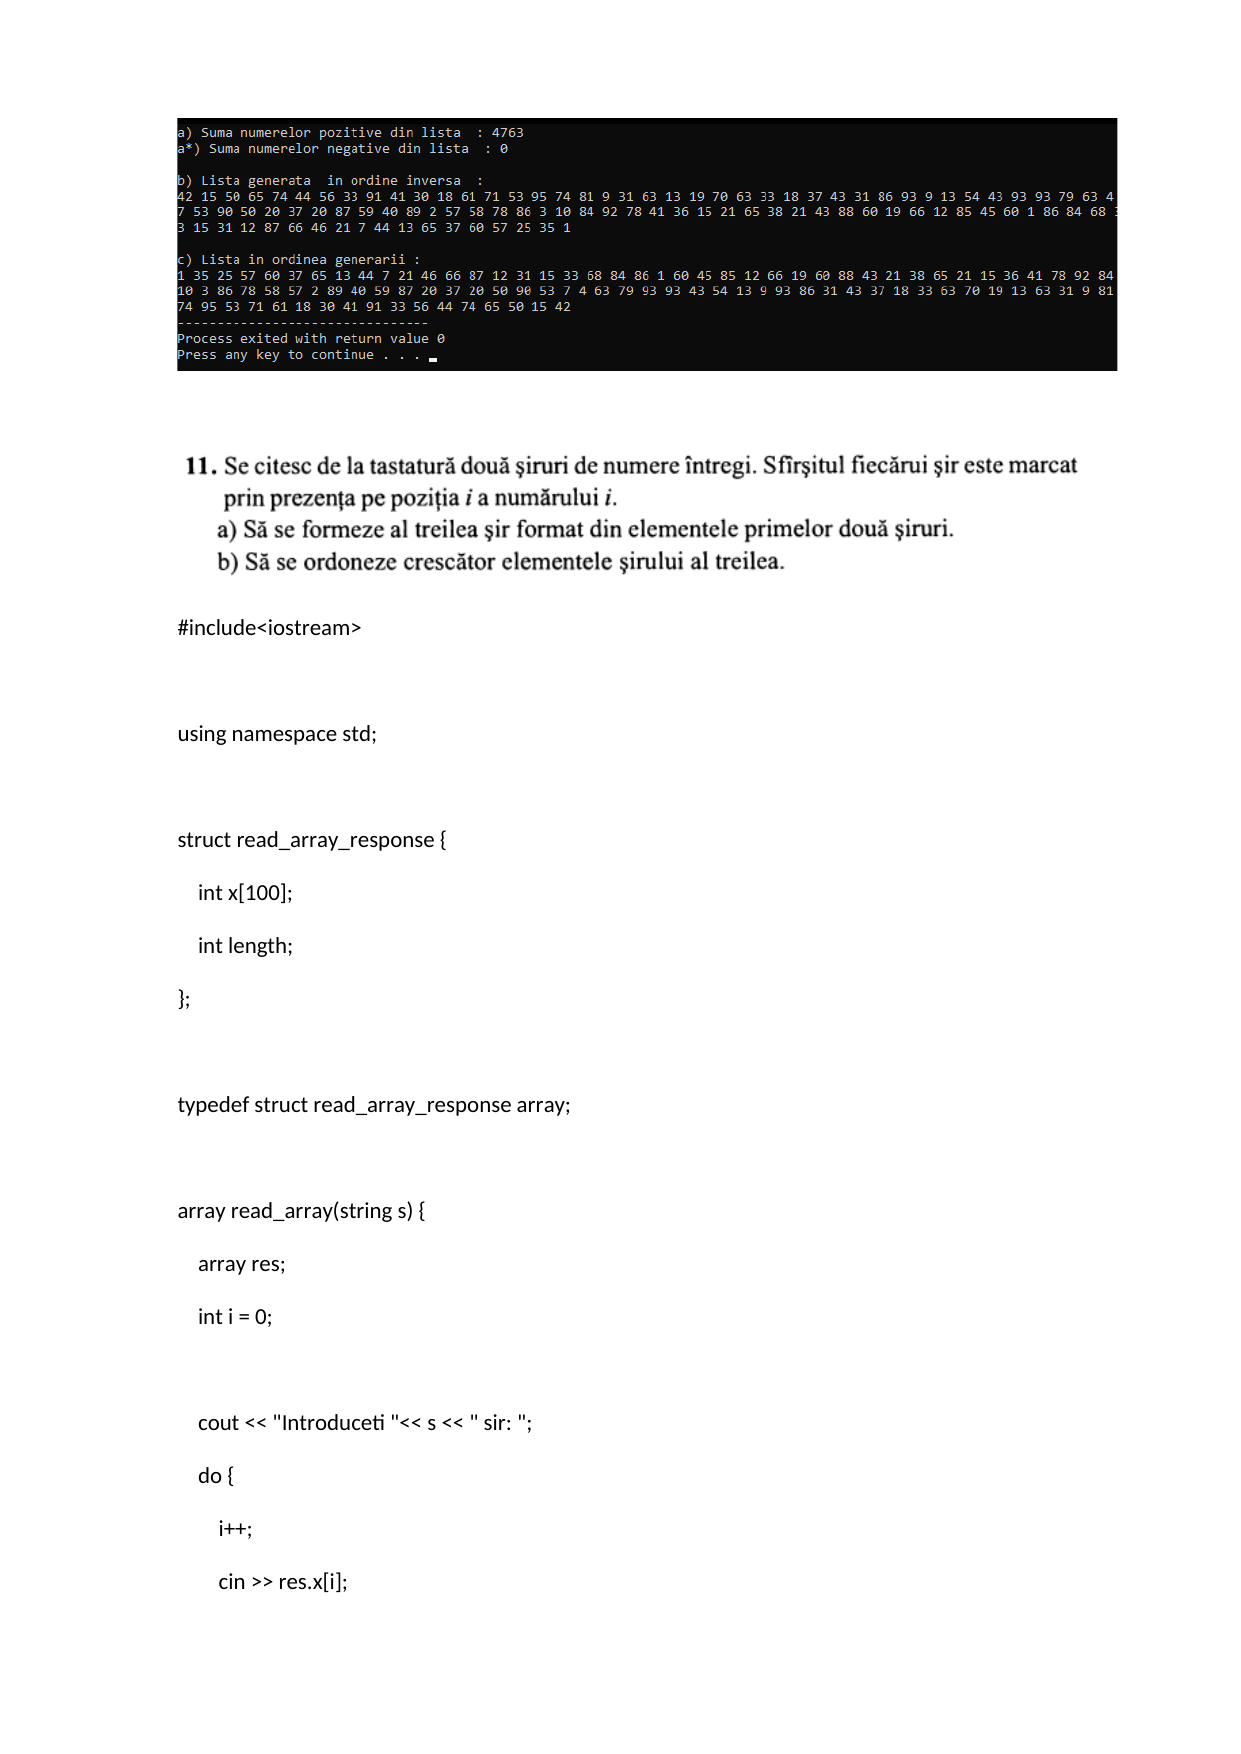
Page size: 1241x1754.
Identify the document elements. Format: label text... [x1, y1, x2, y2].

picture [177, 118, 1118, 371]
text int length; [177, 931, 1152, 959]
text cout << "Introduceti "<< s << " sir: "; [177, 1408, 1152, 1436]
text array read_array(string s) { [177, 1196, 1152, 1224]
text int x[100]; [177, 878, 1152, 906]
picture [177, 448, 1118, 588]
text int i = 0; [177, 1302, 1152, 1330]
text typedef struct read_array_response array; [177, 1090, 1152, 1118]
text i++; [177, 1514, 1152, 1542]
text array res; [177, 1249, 1152, 1277]
text #include<iostream> [177, 613, 1152, 641]
text do { [177, 1461, 1152, 1489]
text using namespace std; [177, 719, 1152, 747]
text struct read_array_response { [177, 825, 1152, 853]
text }; [177, 984, 1152, 1012]
text cin >> res.x[i]; [177, 1567, 1152, 1595]
